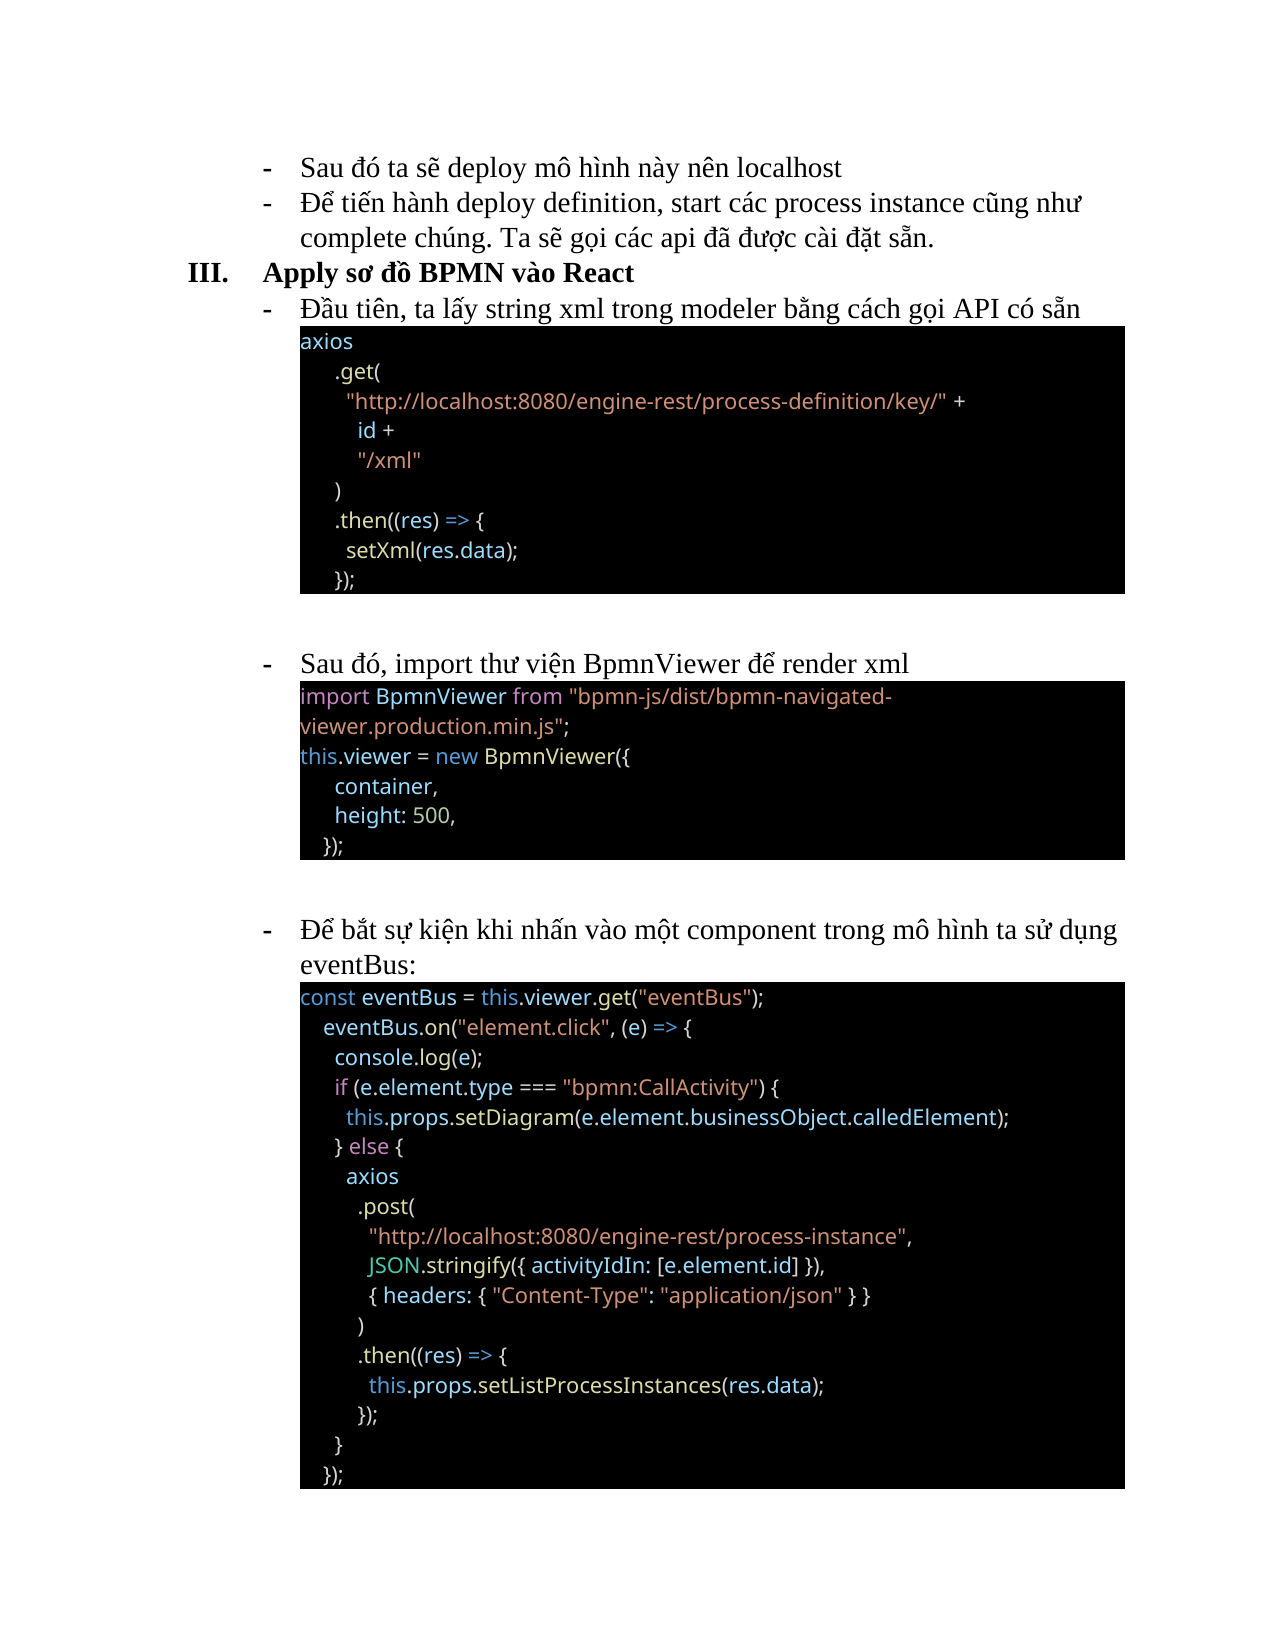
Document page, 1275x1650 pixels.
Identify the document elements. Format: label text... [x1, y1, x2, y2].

list this.props.setDiagram(e.element.businessObject.calledElement); [300, 1101, 1125, 1131]
list axios [300, 1161, 1125, 1191]
list "http://localhost:8080/engine-rest/process-instance", [300, 1221, 1125, 1250]
list Sau đó, import thư viện BpmnViewer để render xml [262, 646, 1125, 679]
list axios [300, 326, 1125, 356]
list if (e.element.type === "bpmn:CallActivity") { [300, 1072, 1125, 1101]
list console.log(e); [300, 1042, 1125, 1072]
list import BpmnViewer from "bpmn-js/dist/bpmn-navigated-viewer.production.min.js"; [300, 681, 1125, 741]
list "/xml" [300, 445, 1125, 475]
list }); [300, 1459, 1125, 1489]
list height: 500, [300, 800, 1125, 830]
list { headers: { "Content-Type": "application/json" } } [300, 1280, 1125, 1310]
list container, [300, 771, 1125, 800]
list ) [300, 475, 1125, 505]
list Để tiến hành deploy definition, start các process instance cũng như complete chúng. Ta sẽ gọi các api đã được cài đặt sẵn. [262, 185, 1125, 254]
list eventBus.on("element.click", (e) => { [300, 1012, 1125, 1042]
list "http://localhost:8080/engine-rest/process-definition/key/" + [300, 386, 1125, 415]
list }); [300, 830, 1125, 860]
list Apply sơ đồ BPMN vào React [187, 256, 1125, 289]
list .then((res) => { [300, 505, 1125, 534]
list }); [300, 564, 1125, 594]
list } [300, 1429, 1125, 1459]
list ) [300, 1310, 1125, 1340]
list this.props.setListProcessInstances(res.data); [300, 1369, 1125, 1399]
list this.viewer = new BpmnViewer({ [300, 741, 1125, 771]
list .post( [300, 1191, 1125, 1221]
list } else { [300, 1131, 1125, 1161]
list id + [300, 415, 1125, 445]
list }); [300, 1399, 1125, 1429]
list .then((res) => { [300, 1340, 1125, 1369]
list .get( [300, 356, 1125, 386]
list JSON.stringify({ activityIdIn: [e.element.id] }), [300, 1250, 1125, 1280]
list Sau đó ta sẽ deploy mô hình này nên localhost [262, 150, 1125, 183]
list setXml(res.data); [300, 534, 1125, 564]
list const eventBus = this.viewer.get("eventBus"); [300, 982, 1125, 1012]
list Đầu tiên, ta lấy string xml trong modeler bằng cách gọi API có sẵn [262, 291, 1125, 324]
list Để bắt sự kiện khi nhấn vào một component trong mô hình ta sử dụng eventBus: [262, 912, 1125, 981]
